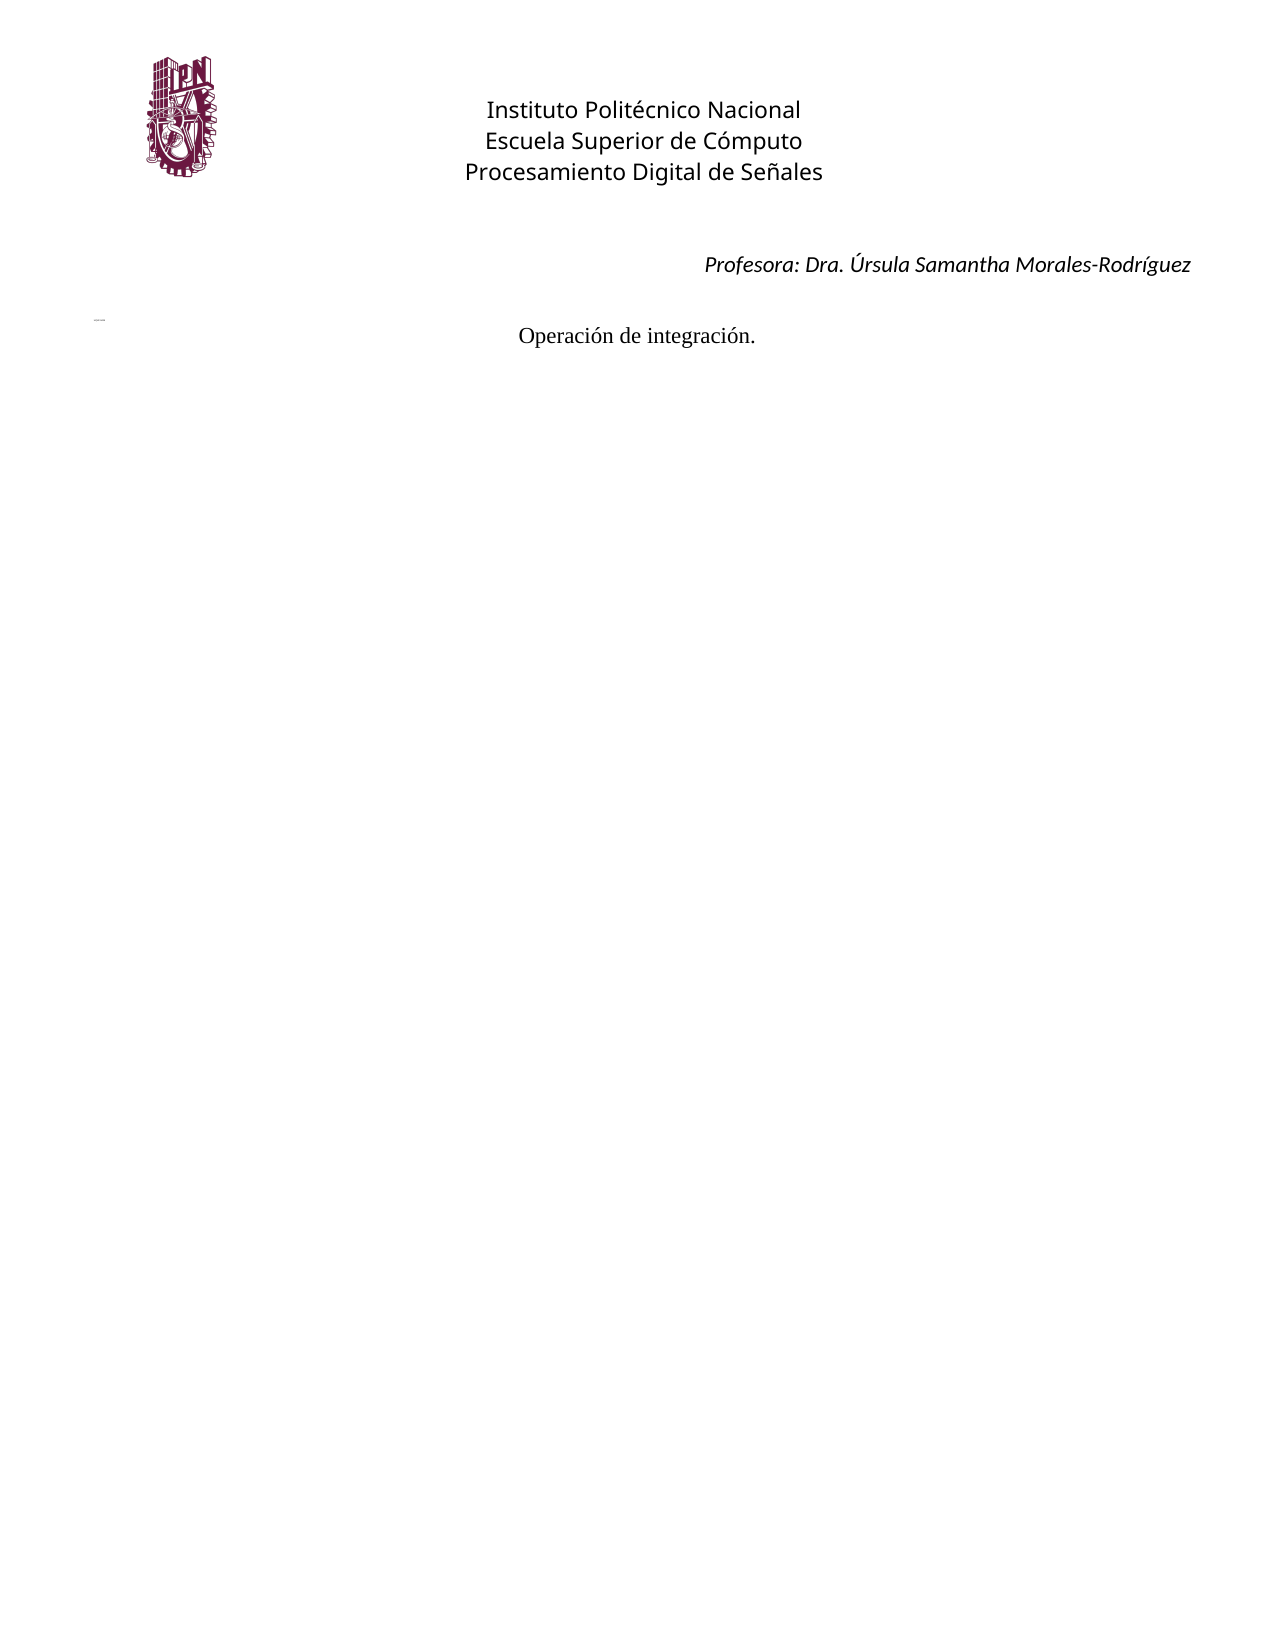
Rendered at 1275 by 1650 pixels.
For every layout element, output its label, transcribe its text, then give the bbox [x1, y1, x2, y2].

text Operación de integración. [156, 322, 1118, 348]
picture [91, 52, 272, 181]
